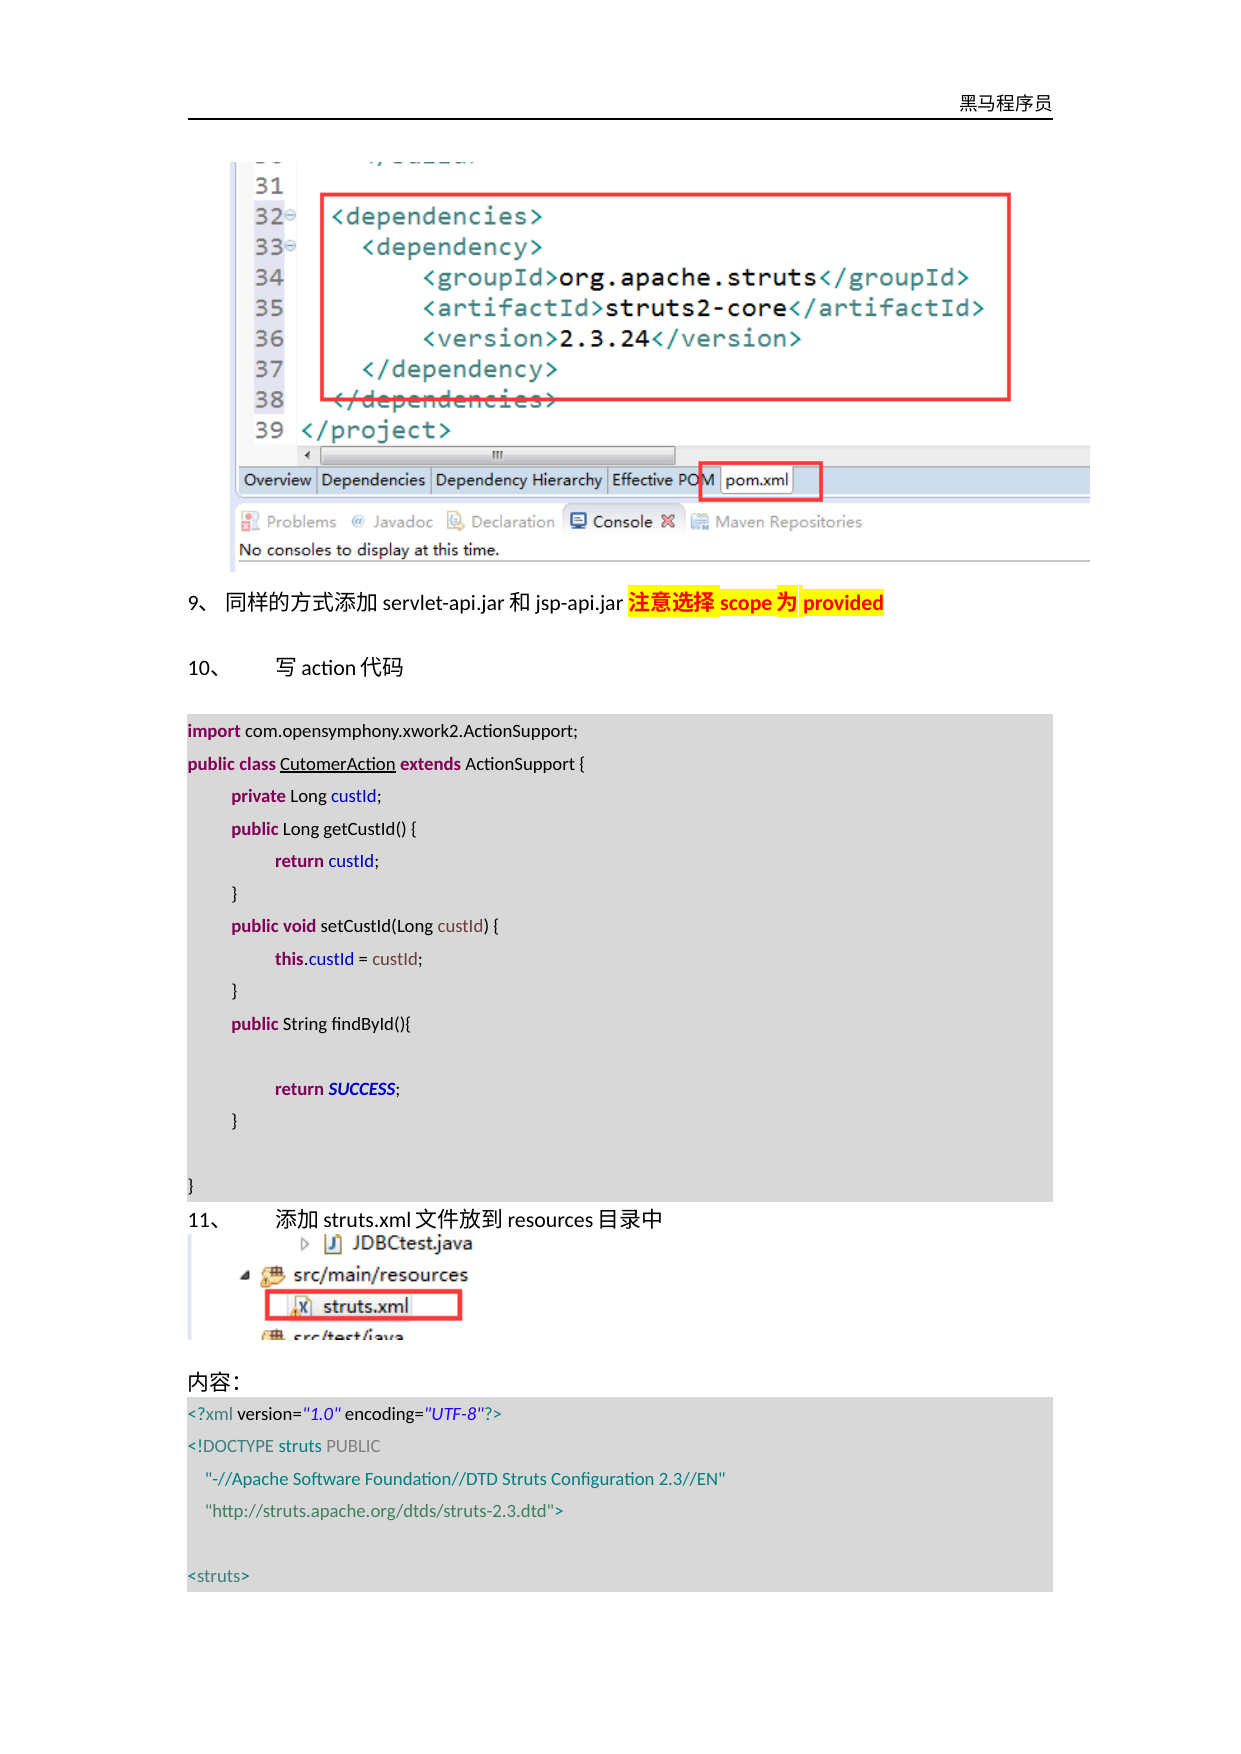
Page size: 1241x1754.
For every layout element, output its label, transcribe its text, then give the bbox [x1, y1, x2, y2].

text 内容： [187, 1364, 1053, 1397]
text } [187, 1169, 1053, 1202]
text "http://struts.apache.org/dtds/struts-2.3.dtd"> [187, 1494, 1053, 1527]
text return custId; [187, 844, 1053, 877]
text <!DOCTYPE struts PUBLIC [187, 1429, 1053, 1462]
text public String findById(){ [187, 1007, 1053, 1039]
text "-//Apache Software Foundation//DTD Struts Configuration 2.3//EN" [187, 1462, 1053, 1494]
text } [187, 877, 1053, 909]
text <?xml version="1.0" encoding="UTF-8"?> [187, 1397, 1053, 1429]
text public Long getCustId() { [187, 812, 1053, 844]
list 添加struts.xml文件放到resources目录中 [187, 1202, 1053, 1234]
picture [187, 1234, 547, 1340]
list 写action代码 [187, 649, 1053, 682]
text return SUCCESS; [187, 1072, 1053, 1104]
text import com.opensymphony.xwork2.ActionSupport; [187, 714, 1053, 747]
picture [225, 162, 1091, 572]
text } [187, 1104, 1053, 1137]
text private Long custId; [187, 779, 1053, 812]
text this.custId = custId; [187, 942, 1053, 974]
list 同样的方式添加servlet-api.jar和jsp-api.jar 注意选择scope为provided [187, 584, 1053, 617]
text <struts> [187, 1559, 1053, 1592]
text } [187, 974, 1053, 1007]
text public class CutomerAction extends ActionSupport { [187, 747, 1053, 779]
text public void setCustId(Long custId) { [187, 909, 1053, 942]
